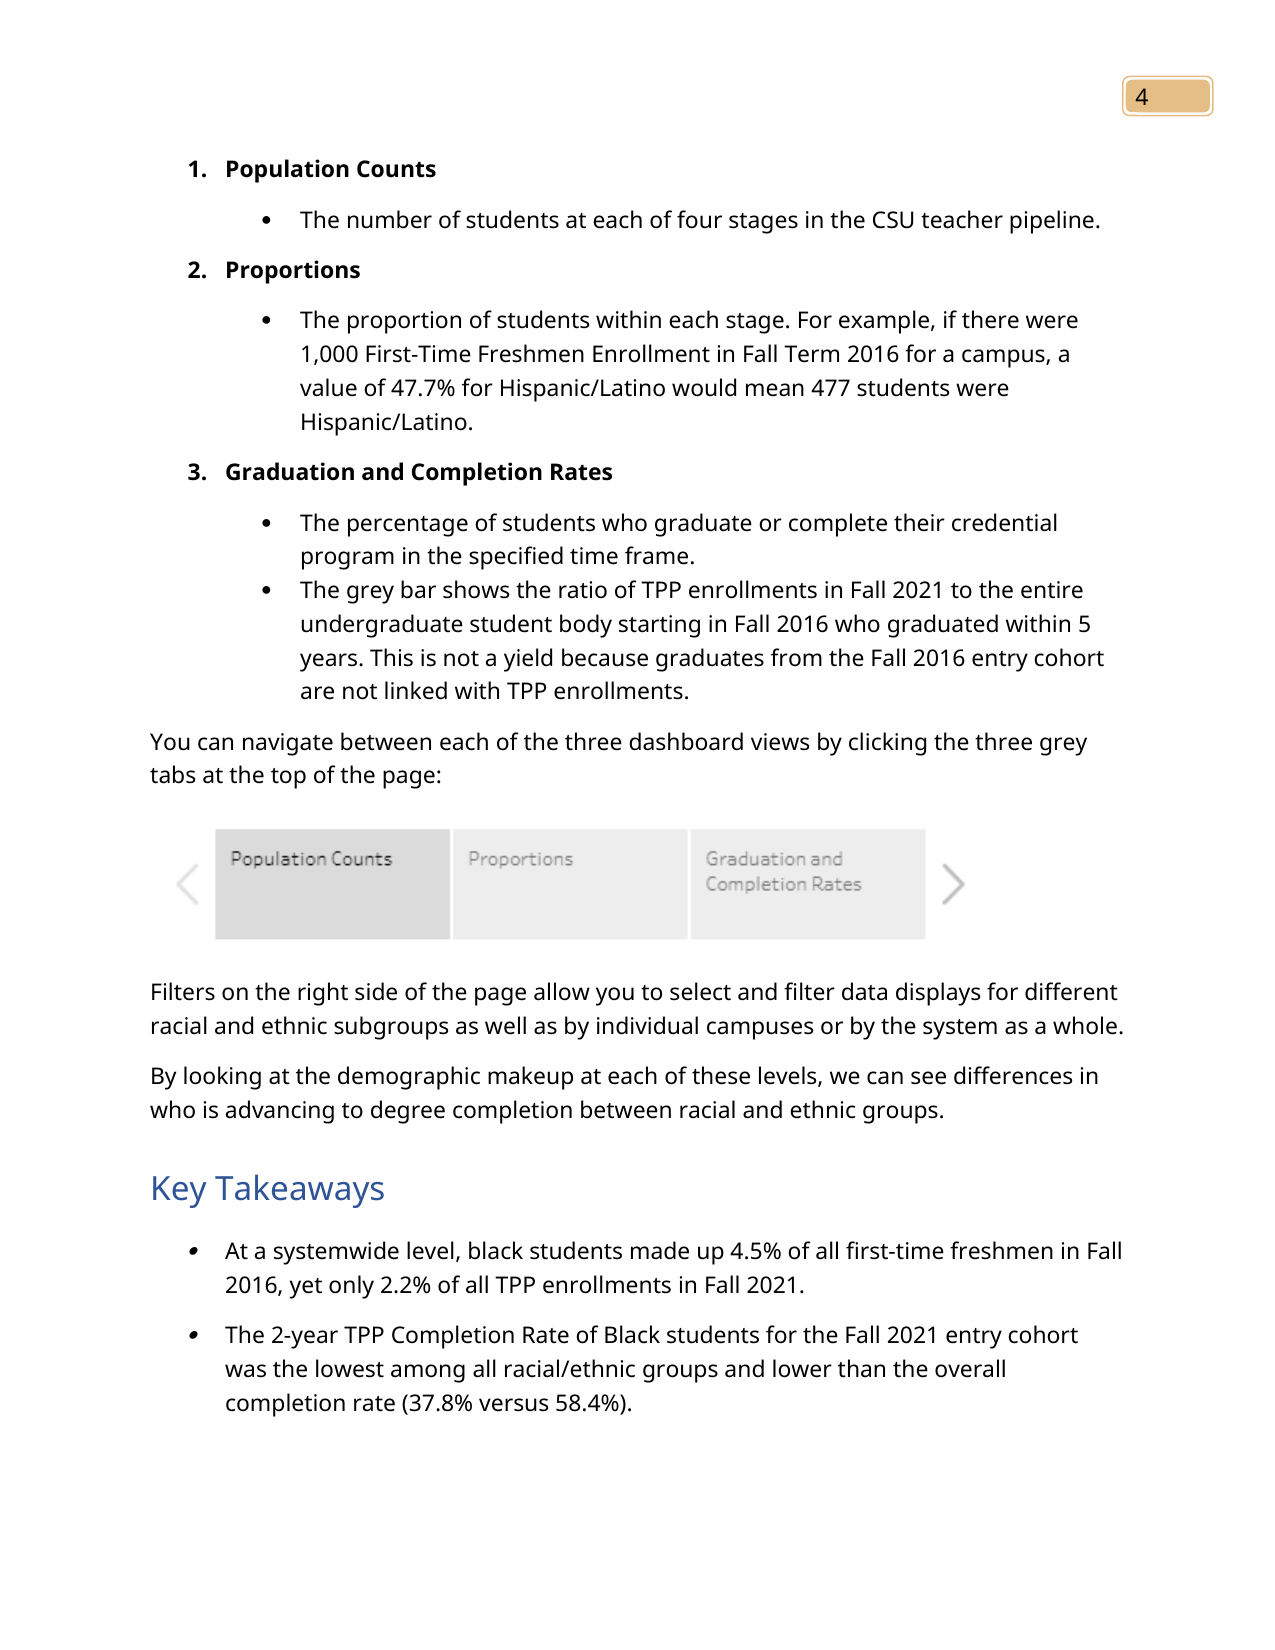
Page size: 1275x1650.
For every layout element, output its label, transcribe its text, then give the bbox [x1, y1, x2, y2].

list Proportions [187, 254, 1125, 285]
list The percentage of students who graduate or complete their credential program in the specified time frame. [262, 506, 1125, 571]
text You can navigate between each of the three dashboard views by clicking the three grey tabs at the top of the page: [150, 726, 1125, 791]
list The 2-year TPP Completion Rate of Black students for the Fall 2021 entry cohort was the lowest among all racial/ethnic groups and lower than the overall completion rate (37.8% versus 58.4%). [187, 1319, 1125, 1418]
list The grey bar shows the ratio of TPP enrollments in Fall 2021 to the entire undergraduate student body starting in Fall 2016 who graduated within 5 years. This is not a yield because graduates from the Fall 2016 entry cohort are not linked with TPP enrollments. [262, 574, 1125, 706]
text By looking at the demographic makeup at each of these levels, we can see differences in who is advancing to degree completion between racial and ethnic groups. [150, 1060, 1125, 1125]
text Filters on the right side of the page allow you to select and filter data displays for different racial and ethnic subgroups as well as by individual campuses or by the system as a whole. [150, 976, 1125, 1041]
list Population Counts [187, 153, 1125, 184]
list The number of students at each of four stages in the CSU teacher pipeline. [262, 203, 1125, 235]
list Graduation and Completion Rates [187, 456, 1125, 487]
list At a systemwide level, black students made up 4.5% of all first-time freshmen in Fall 2016, yet only 2.2% of all TPP enrollments in Fall 2021. [187, 1235, 1125, 1300]
subtitle Key Takeaways [150, 1165, 1125, 1210]
list The proportion of students within each stage. For example, if there were 1,000 First-Time Freshmen Enrollment in Fall Term 2016 for a campus, a value of 47.7% for Hispanic/Latino would mean 477 students were Hispanic/Latino. [262, 304, 1125, 437]
picture [150, 809, 982, 957]
